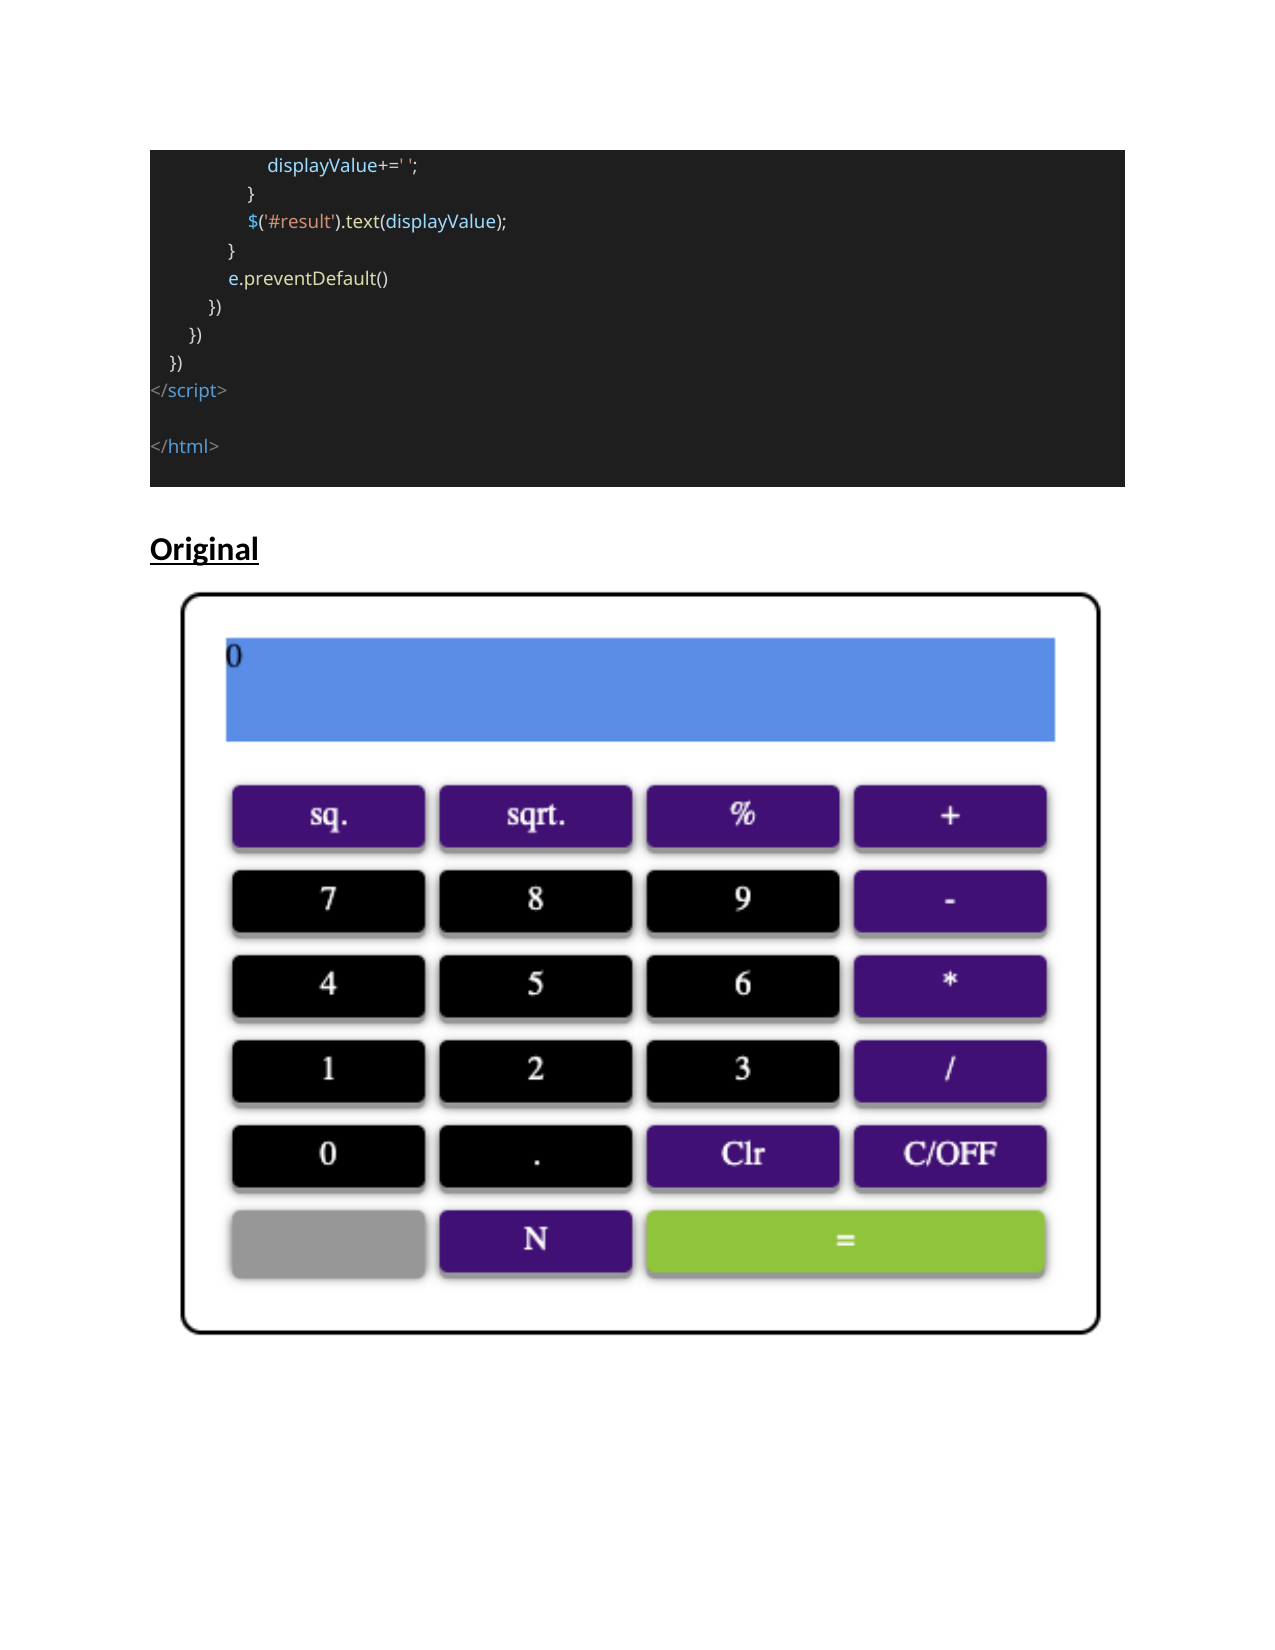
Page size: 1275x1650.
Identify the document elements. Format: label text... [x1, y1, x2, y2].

text }) [150, 319, 1125, 347]
picture [150, 568, 1125, 1358]
text $('#result').text(displayValue); [150, 206, 1125, 234]
text </html> [150, 431, 1125, 459]
text }) [150, 291, 1125, 319]
text }) [150, 347, 1125, 375]
text e.preventDefault() [150, 262, 1125, 291]
text displayValue+=' '; [150, 150, 1125, 178]
text } [150, 178, 1125, 206]
text Original [150, 528, 1125, 568]
text } [150, 234, 1125, 262]
text </script> [150, 375, 1125, 403]
